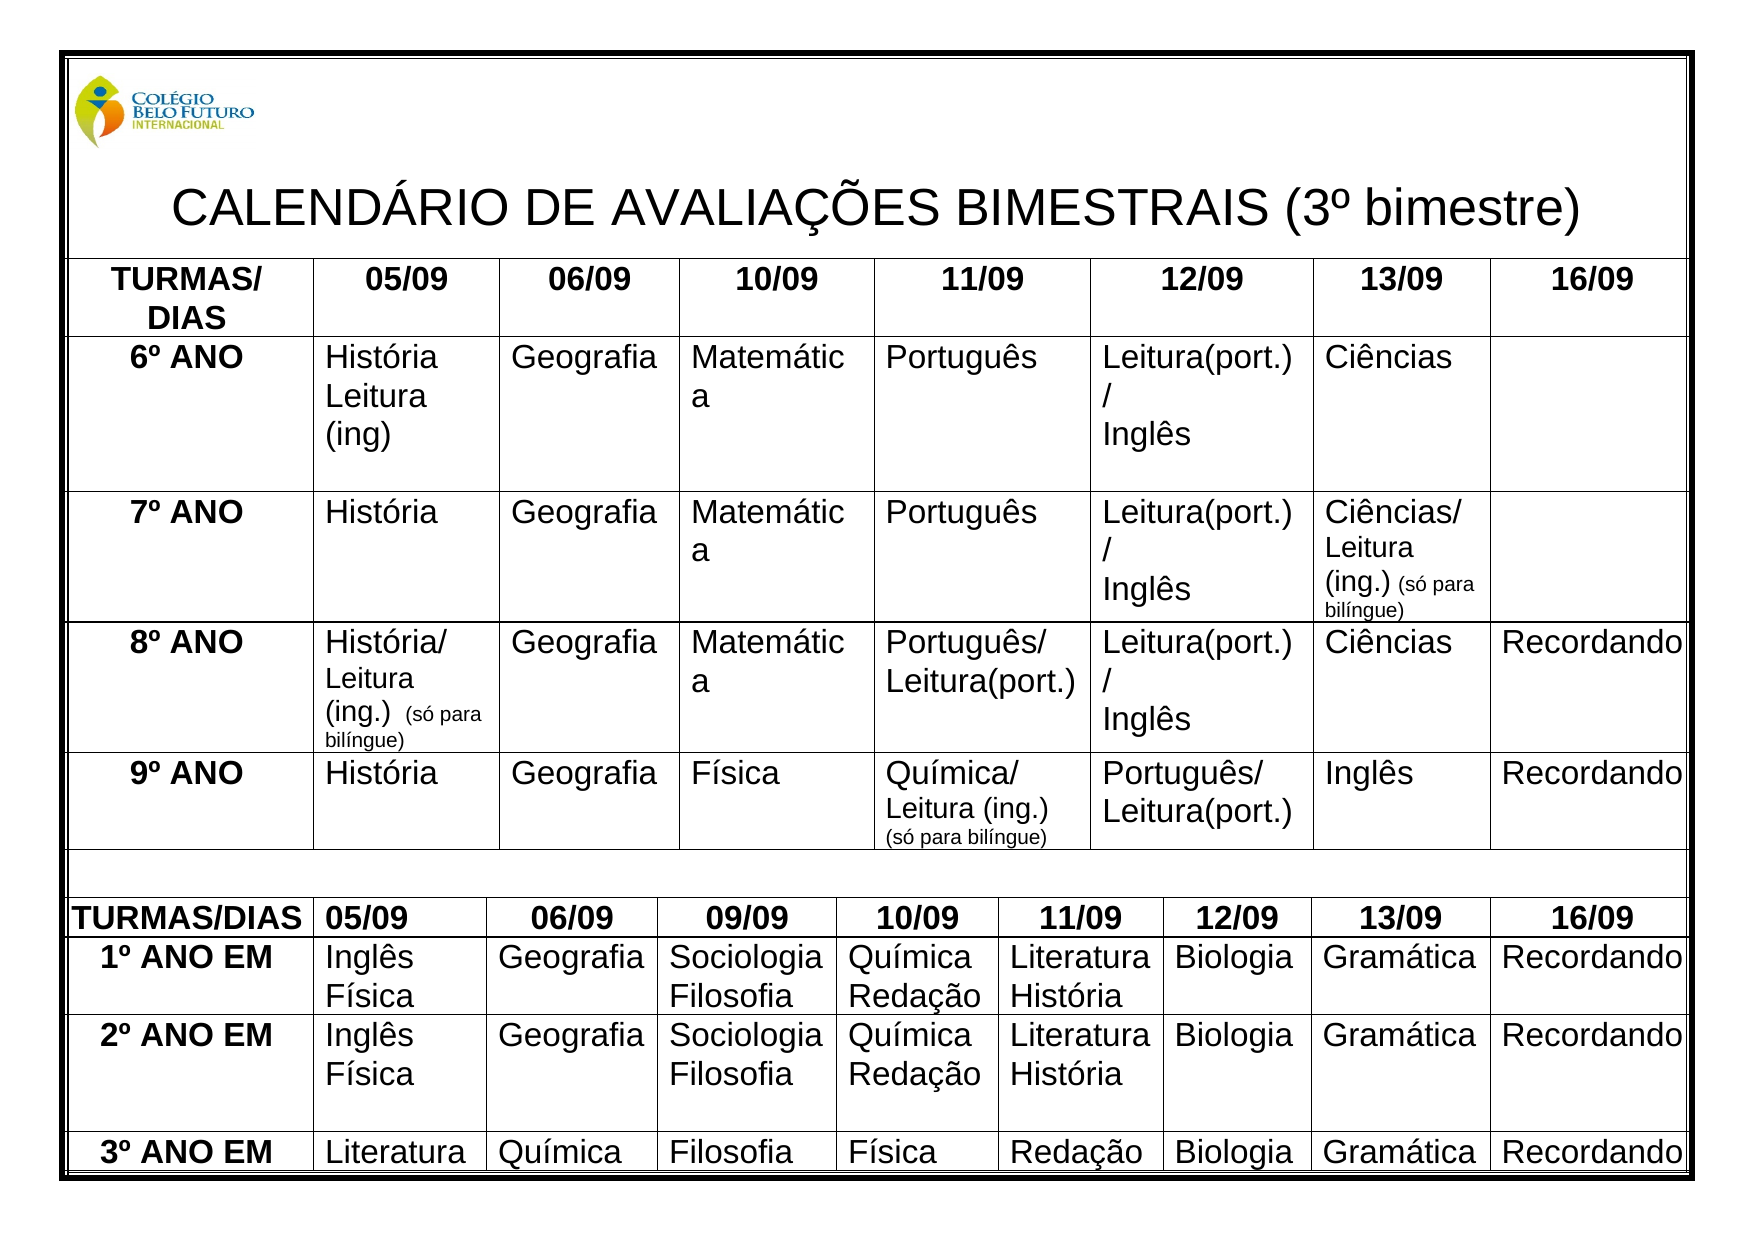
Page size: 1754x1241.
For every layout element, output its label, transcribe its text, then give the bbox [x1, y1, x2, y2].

table_cell Sociologia Filosofia [658, 938, 836, 1014]
table_header 12/09 [1164, 898, 1311, 936]
table_header 06/09 [500, 259, 679, 336]
table_cell História Leitura (ing) [314, 337, 499, 491]
table_cell Gramática [1312, 1132, 1490, 1170]
table_cell 1º ANO EM [69, 938, 313, 1014]
table_cell Química/ Leitura (ing.) (só para bilíngue) [875, 753, 1090, 849]
table_header 05/09 [314, 898, 486, 936]
table_header 13/09 [1312, 898, 1490, 936]
table_cell Biologia [1164, 938, 1311, 1014]
table_cell Português [875, 492, 1090, 621]
table_cell Matemática [680, 623, 874, 752]
table_cell Matemática [680, 337, 874, 491]
table_cell Matemática [680, 492, 874, 621]
table_cell Ciências [1314, 623, 1490, 752]
table_cell História/ Leitura (ing.) (só para bilíngue) [314, 623, 499, 752]
table_header 06/09 [487, 898, 657, 936]
table_header 13/09 [1314, 259, 1490, 336]
table_cell História [314, 492, 499, 621]
table_header 09/09 [658, 898, 836, 936]
table_cell Leitura(port.)/ Inglês [1091, 337, 1313, 491]
table_cell Português/ Leitura(port.) [875, 623, 1090, 752]
table_header 05/09 [314, 259, 499, 336]
table_cell Ciências/ Leitura (ing.) (só para bilíngue) [1314, 492, 1490, 621]
table_header 10/09 [837, 898, 998, 936]
table_cell 6º ANO [69, 337, 313, 491]
table_cell Geografia [500, 623, 679, 752]
table_cell Filosofia Sociologia [658, 1132, 836, 1170]
table_header 11/09 [999, 898, 1163, 936]
table_cell Física [837, 1132, 998, 1170]
table_cell Inglês Física [314, 938, 486, 1014]
table_cell Física [680, 753, 874, 849]
table_cell Geografia [487, 938, 657, 1014]
table_cell Geografia [500, 492, 679, 621]
table_cell Inglês Física [314, 1015, 486, 1131]
table_cell História [314, 753, 499, 849]
table_cell Recordando [1491, 753, 1686, 849]
table_cell Literatura História [999, 1015, 1163, 1131]
table_cell Recordando [1491, 938, 1686, 1014]
table_cell Química Redação [837, 1015, 998, 1131]
table_cell Geografia [487, 1015, 657, 1131]
table_cell Literatura História [999, 938, 1163, 1014]
table_header TURMAS/DIAS [69, 259, 313, 336]
table_cell Ciências [1314, 337, 1490, 491]
table_cell 9º ANO [69, 753, 313, 849]
table_cell Recordando [1491, 1015, 1686, 1131]
table_cell Química Redação [837, 938, 998, 1014]
table_cell Literatura Geografia [314, 1132, 486, 1170]
table_cell Português/ Leitura(port.) [1091, 753, 1313, 849]
table_cell 3º ANO EM [69, 1132, 313, 1170]
picture [69, 73, 256, 149]
table_cell Português [875, 337, 1090, 491]
table_cell Biologia [1164, 1015, 1311, 1131]
table_cell Gramática [1312, 1015, 1490, 1131]
table_cell [1491, 337, 1686, 491]
table_cell Gramática [1312, 938, 1490, 1014]
table_cell 8º ANO [69, 623, 313, 752]
table_cell Sociologia Filosofia [658, 1015, 836, 1131]
table_cell Geografia [500, 753, 679, 849]
table_cell Geografia [500, 337, 679, 491]
table_cell Biologia [1164, 1132, 1311, 1170]
table_cell Redação História [999, 1132, 1163, 1170]
table_cell Química Inglês [487, 1132, 657, 1170]
table_cell Leitura(port.)/ Inglês [1091, 492, 1313, 621]
table_cell Recordando [1491, 1132, 1686, 1170]
table_header 10/09 [680, 259, 874, 336]
table_cell Inglês [1314, 753, 1490, 849]
table_cell Leitura(port.)/ Inglês [1091, 623, 1313, 752]
table_cell [1491, 492, 1686, 621]
table_header 16/09 [1491, 898, 1686, 936]
table_header 11/09 [875, 259, 1090, 336]
table_cell 7º ANO [69, 492, 313, 621]
table_header TURMAS/DIAS [69, 898, 313, 936]
table_header 16/09 [1491, 259, 1686, 336]
table_header 12/09 [1091, 259, 1313, 336]
text CALENDÁRIO DE AVALIAÇÕES BIMESTRAIS (3º bimestre) [69, 177, 1686, 237]
table_cell Recordando [1491, 623, 1686, 752]
table_cell 2º ANO EM [69, 1015, 313, 1131]
